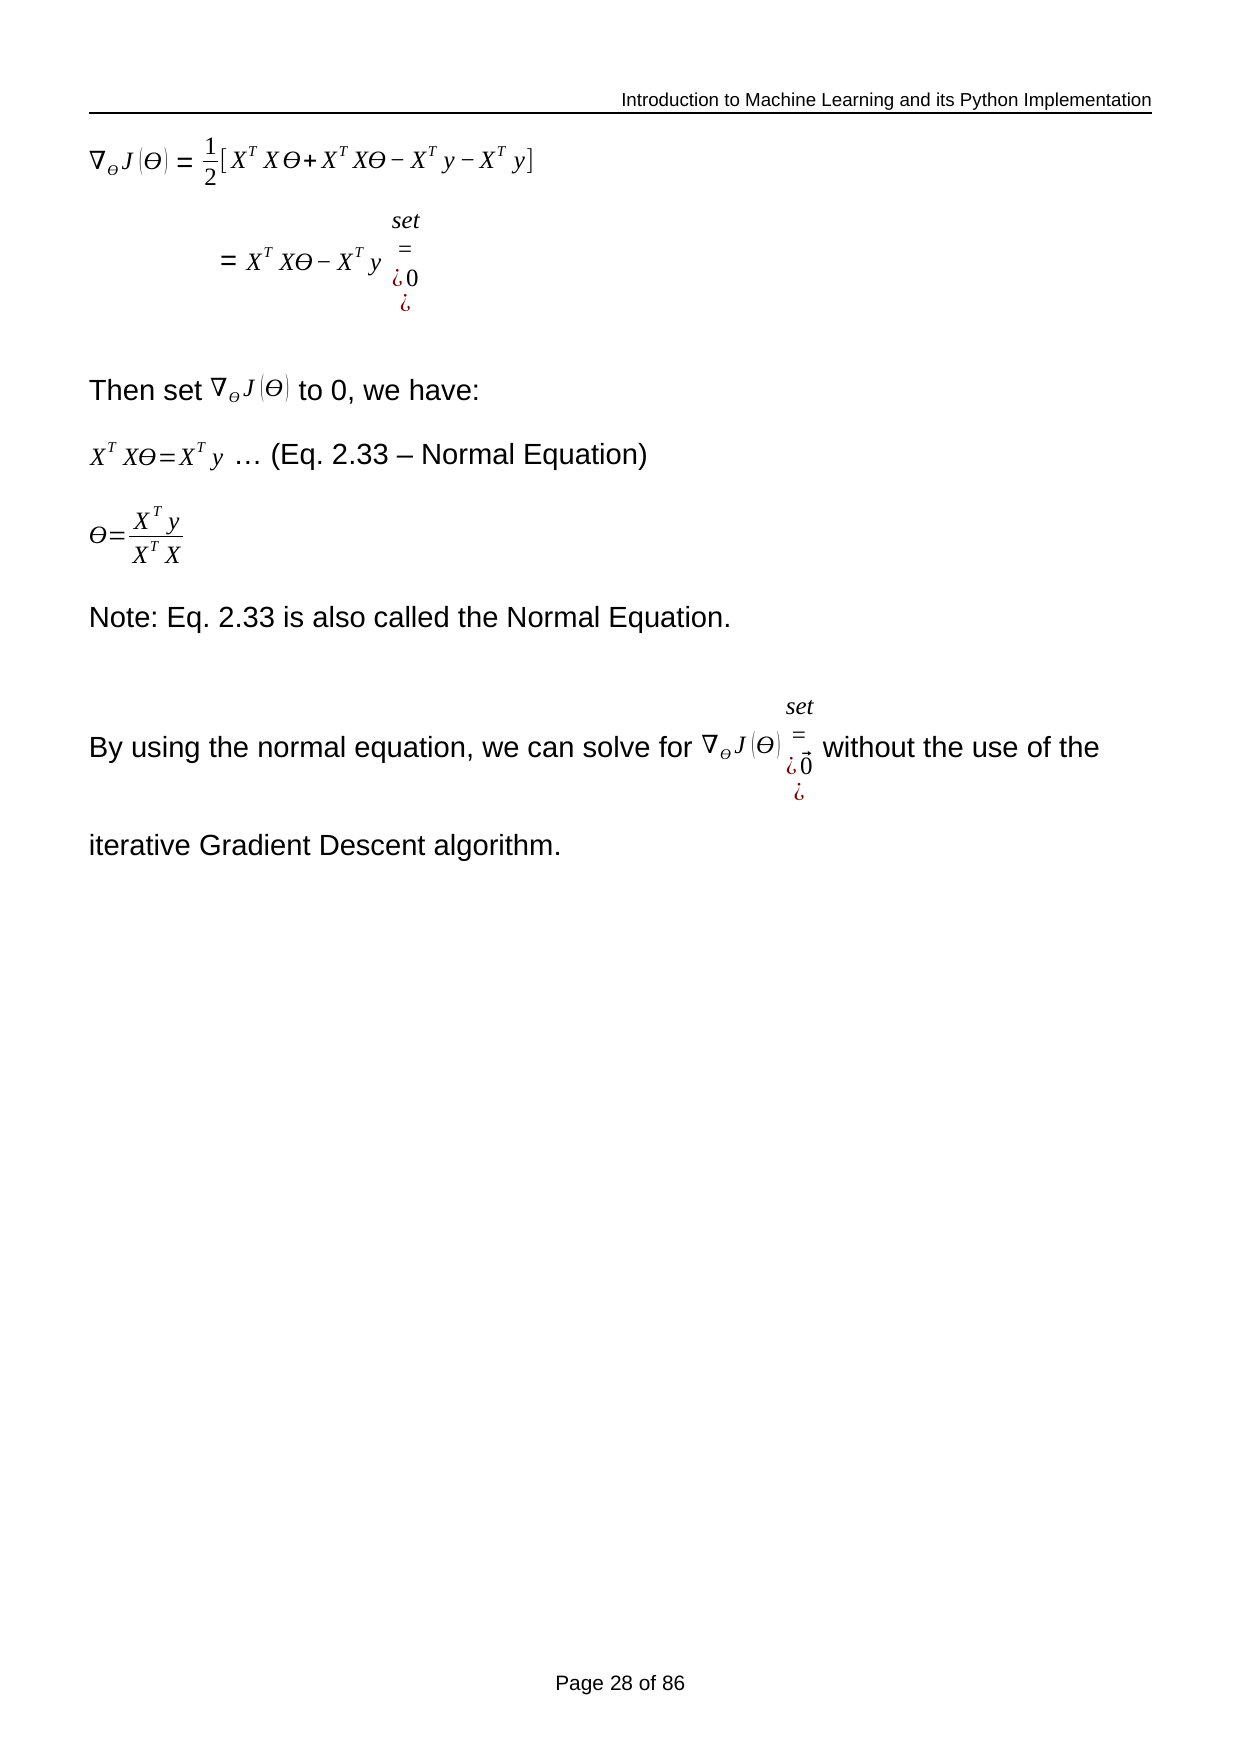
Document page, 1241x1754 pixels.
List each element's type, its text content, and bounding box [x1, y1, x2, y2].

text By using the normal equation, we can solve for without the use of the iterative Gradient Descent algorithm. [89, 682, 1152, 877]
text Note: Eq. 2.33 is also called the Normal Equation. [89, 584, 1152, 649]
text = [89, 194, 1152, 324]
text Then set to 0, we have: [89, 357, 1152, 422]
text … (Eq. 2.33 – Normal Equation) [89, 422, 1152, 487]
text = [89, 129, 1152, 194]
